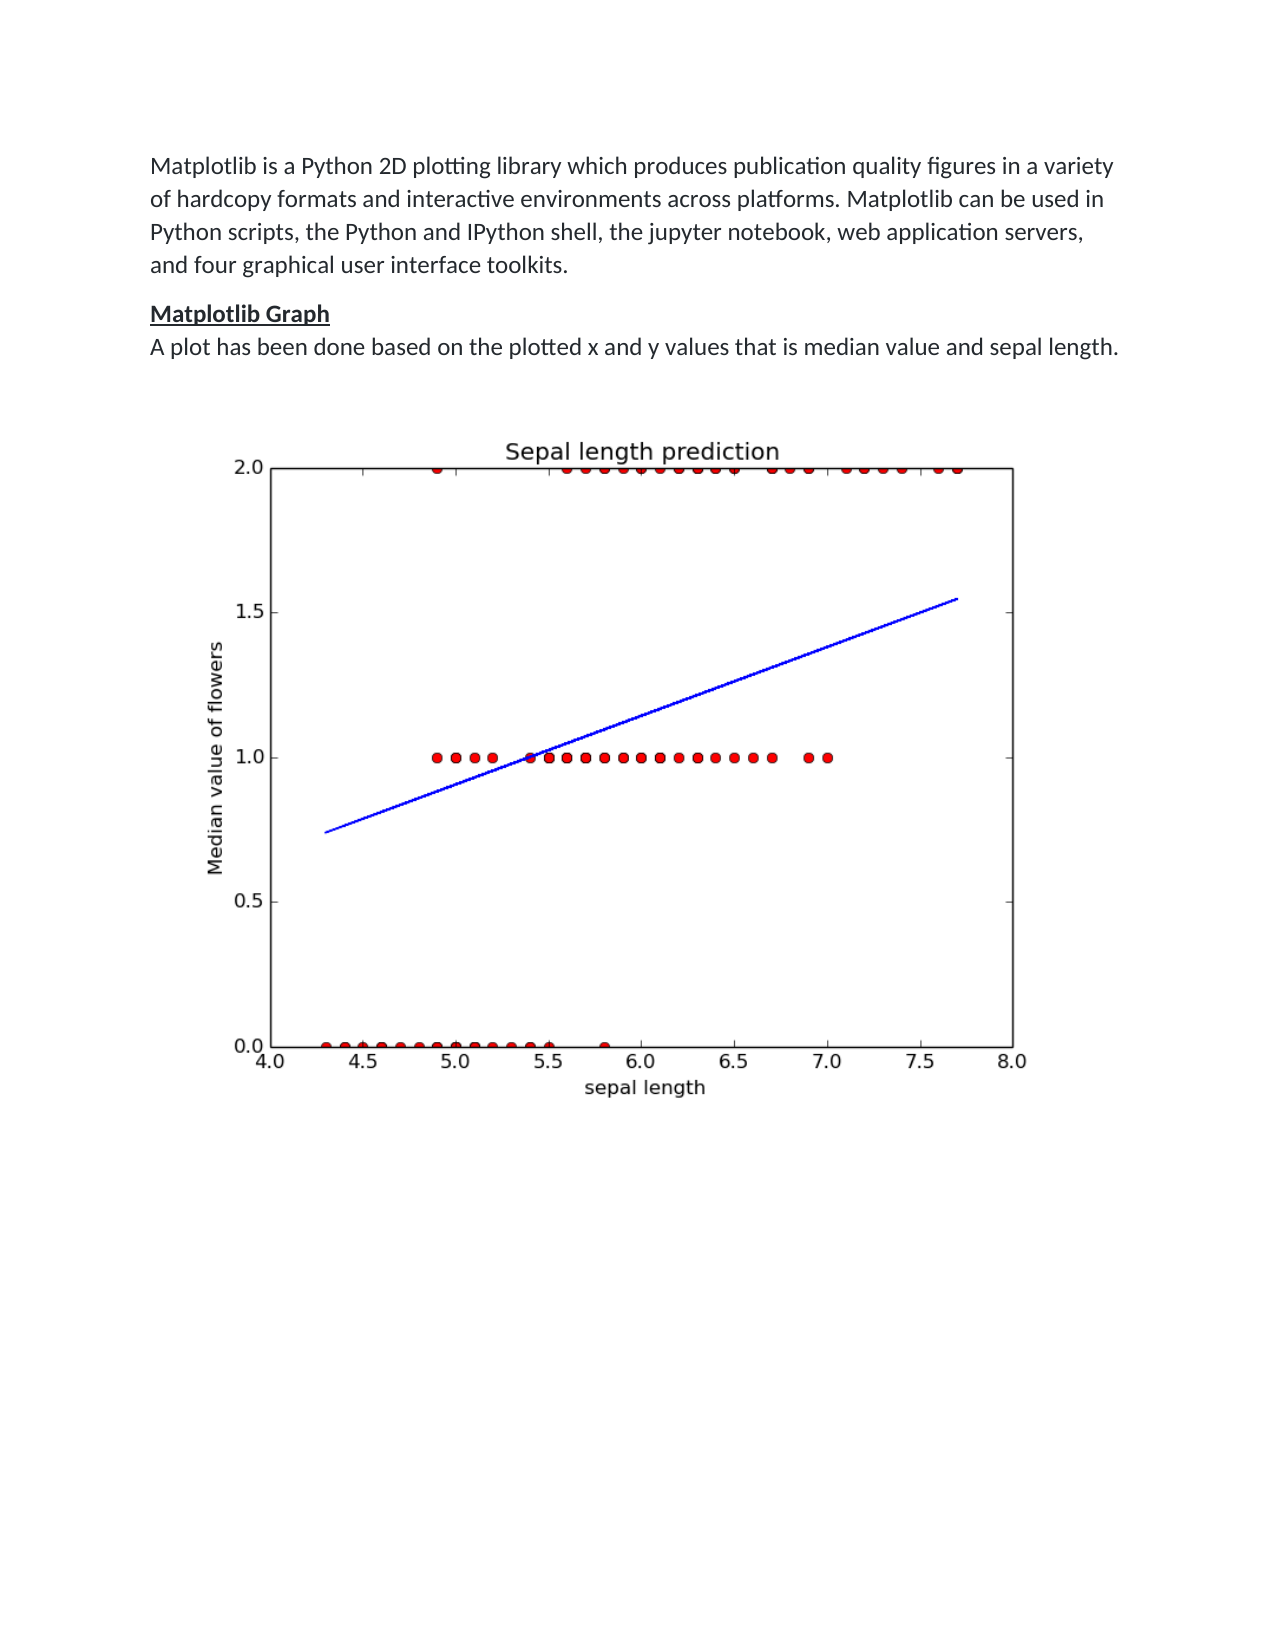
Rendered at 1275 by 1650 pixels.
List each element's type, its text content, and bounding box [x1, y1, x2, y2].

text Matplotlib is a Python 2D plotting library which produces publication quality figures in a variety of hardcopy formats and interactive environments across platforms. Matplotlib can be used in Python scripts, the Python and IPython shell, the jupyter notebook, web application servers, and four graphical user interface toolkits. [150, 150, 1125, 279]
picture [150, 396, 1108, 1119]
